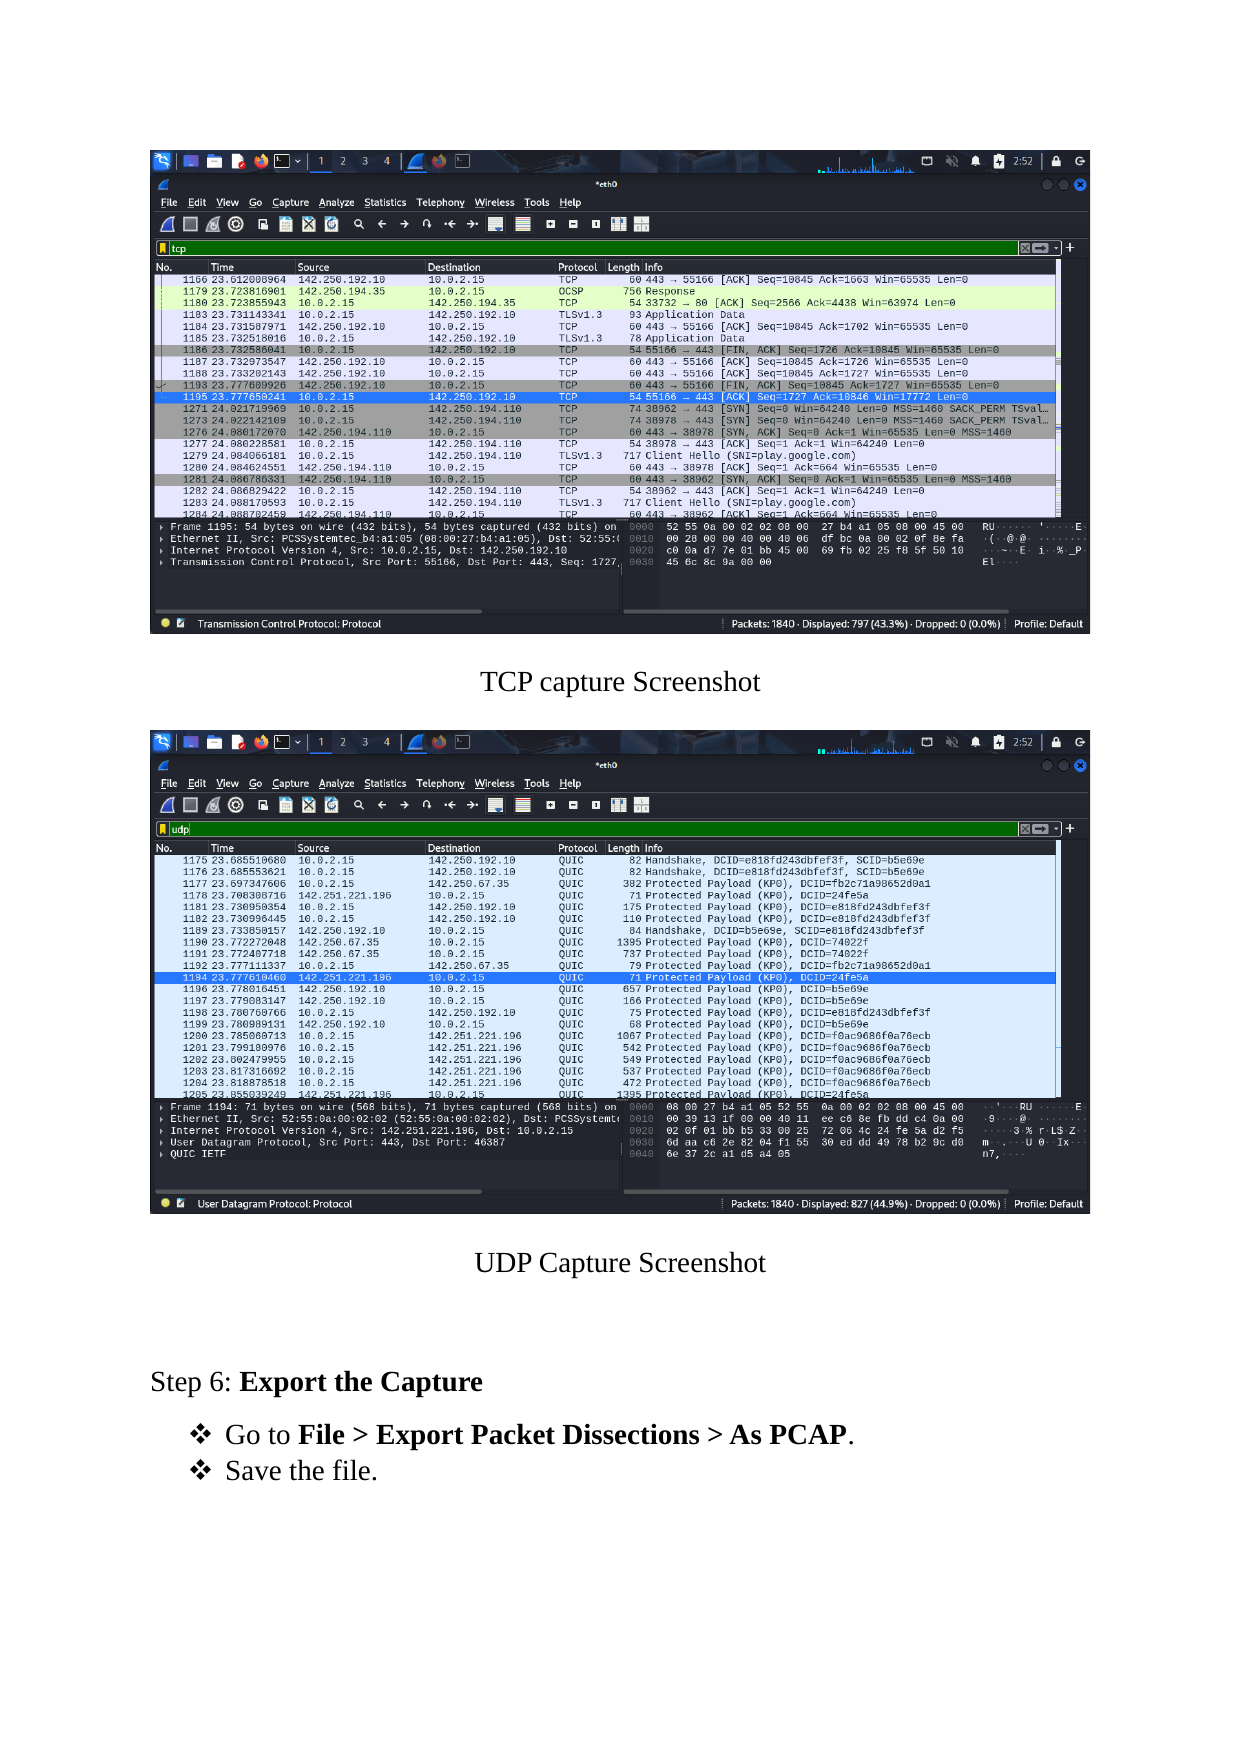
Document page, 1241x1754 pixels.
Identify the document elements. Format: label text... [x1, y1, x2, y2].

list Go to File > Export Packet Dissections > As PCAP. [187, 1417, 1090, 1451]
text Step 6: Export the Capture [150, 1364, 1090, 1398]
picture [150, 730, 1091, 1214]
list Save the file. [187, 1453, 1090, 1487]
picture [150, 150, 1091, 634]
text UDP Capture Screenshot [150, 1245, 1090, 1278]
text TCP capture Screenshot [150, 664, 1090, 697]
